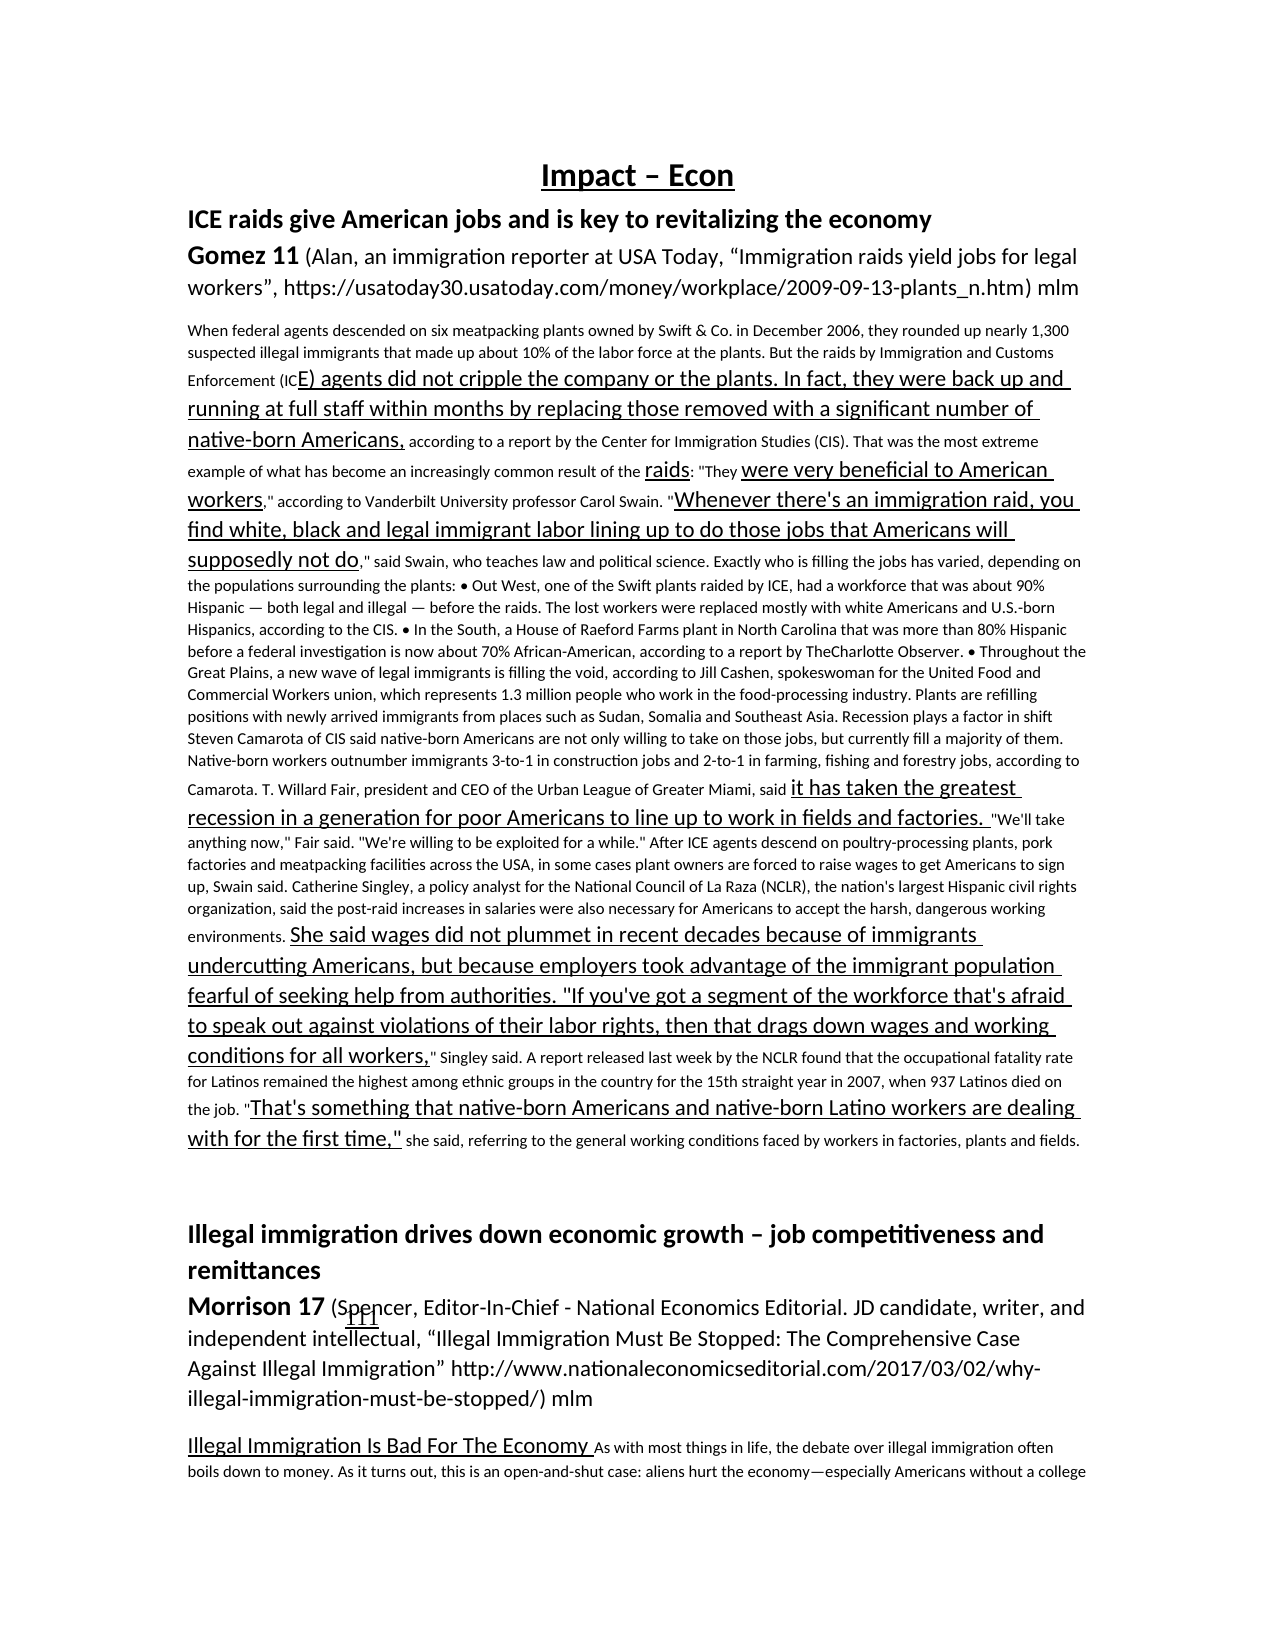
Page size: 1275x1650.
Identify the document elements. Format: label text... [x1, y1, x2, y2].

subtitle ICE raids give American jobs and is key to revitalizing the economy [187, 202, 1087, 235]
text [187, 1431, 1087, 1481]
subtitle Illegal immigration drives down economic growth – job competitiveness and remittances [187, 1217, 1087, 1286]
text Gomez 11 (Alan, an immigration reporter at USA Today, “Immigration raids yield jobs for legal workers”, https://usatoday30.usatoday.com/money/workplace/2009-09-13-plants_n.htm) mlm [187, 238, 1087, 301]
text Morrison 17 (Spencer, Editor-In-Chief - National Economics Editorial. JD candidate, writer, and independent intellectual, “Illegal Immigration Must Be Stopped: The Comprehensive Case Against Illegal Immigration” http://www.nationaleconomicseditorial.com/2017/03/02/why-illegal-immigration-must-be-stopped/) mlm [187, 1289, 1087, 1412]
text When federal agents descended on six meatpacking plants owned by Swift & Co. in December 2006, they rounded up nearly 1,300 suspected illegal immigrants that made up about 10% of the labor force at the plants. But the raids by Immigration and Customs Enforcement (ICE) agents did not cripple the company or the plants. In fact, they were back up and running at full staff within months by replacing those removed with a significant number of native-born Americans, according to a report by the Center for Immigration Studies (CIS). That was the most extreme example of what has become an increasingly common result of the raids: "They were very beneficial to American workers," according to Vanderbilt University professor Carol Swain. "Whenever there's an immigration raid, you find white, black and legal immigrant labor lining up to do those jobs that Americans will supposedly not do," said Swain, who teaches law and political science. Exactly who is filling the jobs has varied, depending on the populations surrounding the plants: • Out West, one of the Swift plants raided by ICE, had a workforce that was about 90% Hispanic — both legal and illegal — before the raids. The lost workers were replaced mostly with white Americans and U.S.-born Hispanics, according to the CIS. • In the South, a House of Raeford Farms plant in North Carolina that was more than 80% Hispanic before a federal investigation is now about 70% African-American, according to a report by TheCharlotte Observer. • Throughout the Great Plains, a new wave of legal immigrants is filling the void, according to Jill Cashen, spokeswoman for the United Food and Commercial Workers union, which represents 1.3 million people who work in the food-processing industry. Plants are refilling positions with newly arrived immigrants from places such as Sudan, Somalia and Southeast Asia. Recession plays a factor in shift Steven Camarota of CIS said native-born Americans are not only willing to take on those jobs, but currently fill a majority of them. Native-born workers outnumber immigrants 3-to-1 in construction jobs and 2-to-1 in farming, fishing and forestry jobs, according to Camarota. T. Willard Fair, president and CEO of the Urban League of Greater Miami, said it has taken the greatest recession in a generation for poor Americans to line up to work in fields and factories. "We'll take anything now," Fair said. "We're willing to be exploited for a while." After ICE agents descend on poultry-processing plants, pork factories and meatpacking facilities across the USA, in some cases plant owners are forced to raise wages to get Americans to sign up, Swain said. Catherine Singley, a policy analyst for the National Council of La Raza (NCLR), the nation's largest Hispanic civil rights organization, said the post-raid increases in salaries were also necessary for Americans to accept the harsh, dangerous working environments. She said wages did not plummet in recent decades because of immigrants undercutting Americans, but because employers took advantage of the immigrant population fearful of seeking help from authorities. "If you've got a segment of the workforce that's afraid to speak out against violations of their labor rights, then that drags down wages and working conditions for all workers," Singley said. A report released last week by the NCLR found that the occupational fatality rate for Latinos remained the highest among ethnic groups in the country for the 15th straight year in 2007, when 937 Latinos died on the job. "That's something that native-born Americans and native-born Latino workers are dealing with for the first time," she said, referring to the general working conditions faced by workers in factories, plants and fields. [187, 320, 1087, 1152]
subtitle Impact – Econ [187, 154, 1087, 195]
